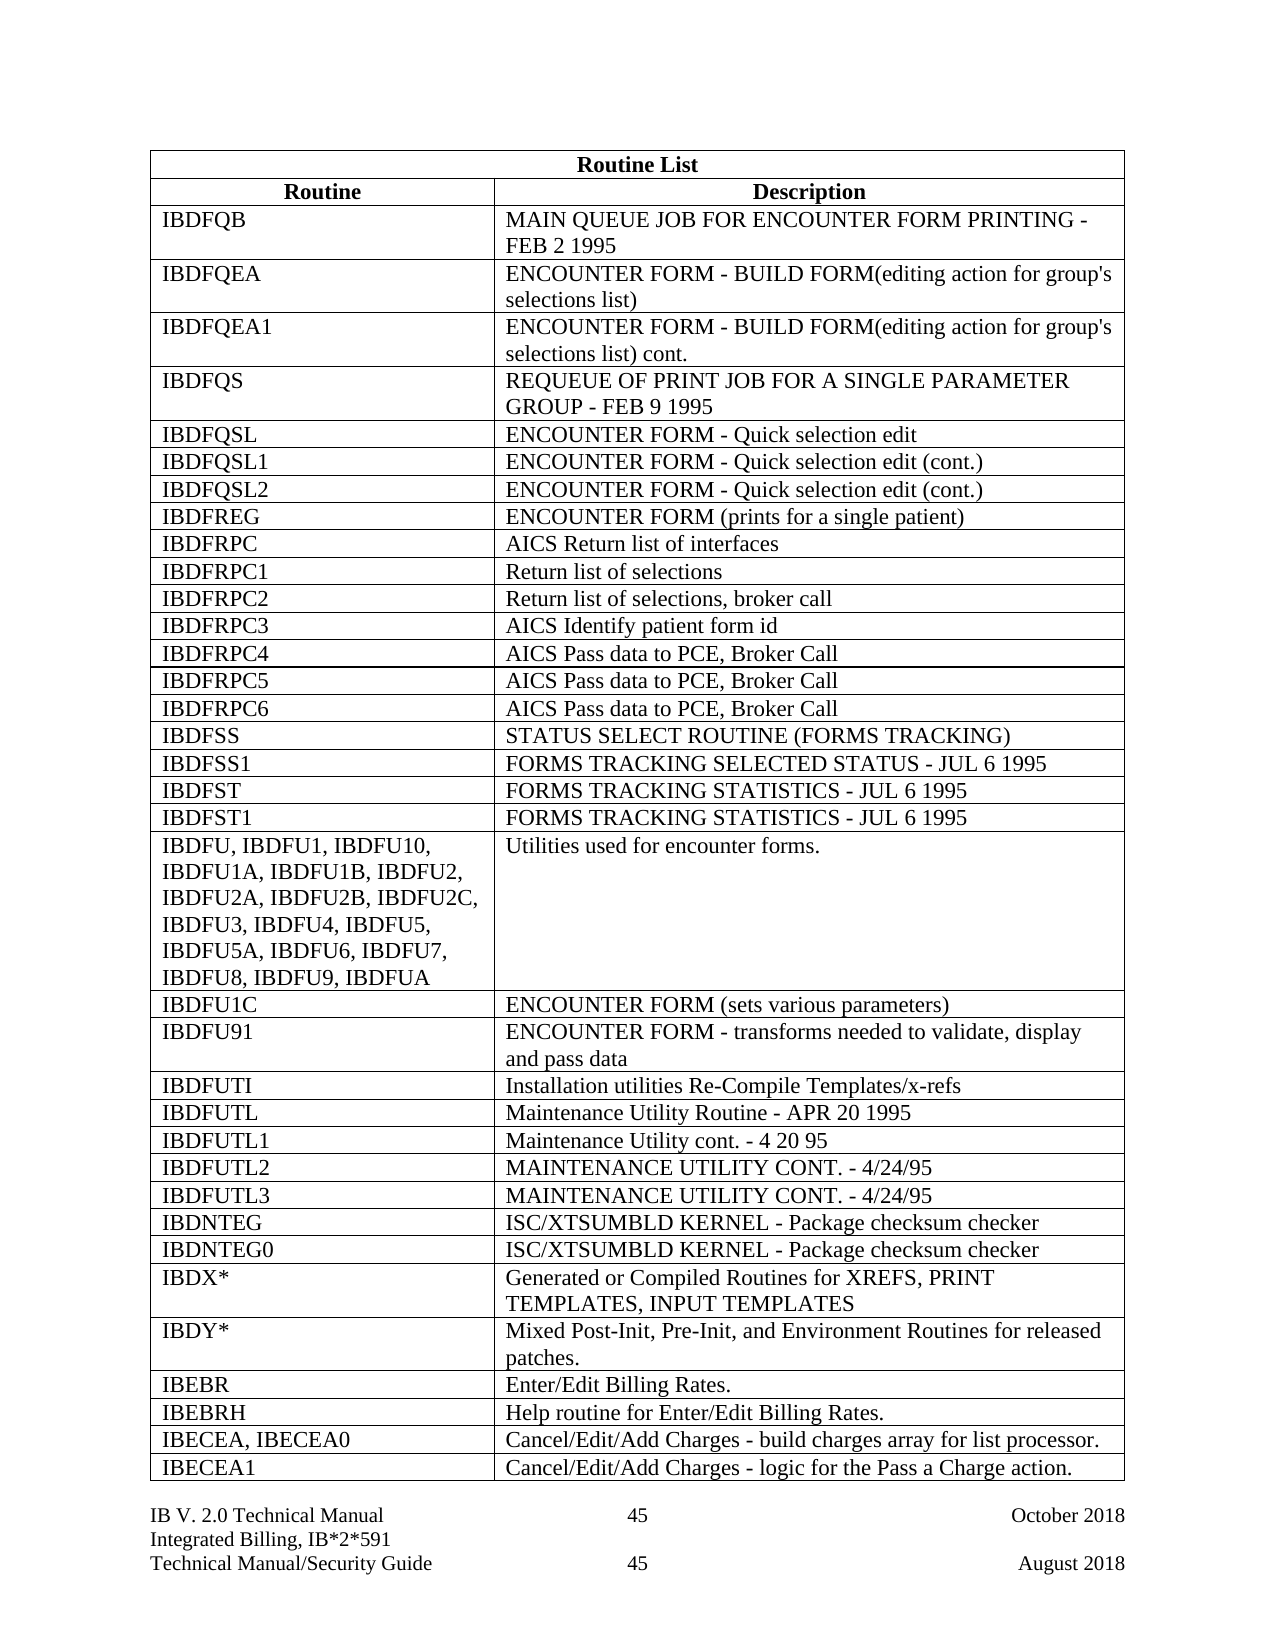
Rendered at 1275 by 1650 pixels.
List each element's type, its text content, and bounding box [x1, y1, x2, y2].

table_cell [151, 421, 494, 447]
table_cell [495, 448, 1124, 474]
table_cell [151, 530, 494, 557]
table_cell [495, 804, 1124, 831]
table_header Routine List [151, 151, 1124, 177]
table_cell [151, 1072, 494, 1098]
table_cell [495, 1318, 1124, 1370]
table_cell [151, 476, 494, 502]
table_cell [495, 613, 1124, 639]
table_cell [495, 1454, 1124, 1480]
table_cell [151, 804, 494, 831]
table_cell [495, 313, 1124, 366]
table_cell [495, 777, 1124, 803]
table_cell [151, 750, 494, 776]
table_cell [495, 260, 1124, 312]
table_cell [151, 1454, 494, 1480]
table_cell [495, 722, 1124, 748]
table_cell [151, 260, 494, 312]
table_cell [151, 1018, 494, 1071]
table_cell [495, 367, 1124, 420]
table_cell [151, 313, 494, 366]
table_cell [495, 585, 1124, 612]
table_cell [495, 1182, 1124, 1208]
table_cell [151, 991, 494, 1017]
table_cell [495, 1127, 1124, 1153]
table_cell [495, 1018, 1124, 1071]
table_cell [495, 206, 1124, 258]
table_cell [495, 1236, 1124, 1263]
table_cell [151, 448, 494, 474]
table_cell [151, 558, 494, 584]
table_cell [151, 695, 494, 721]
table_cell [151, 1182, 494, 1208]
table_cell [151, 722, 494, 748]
table_cell Description [495, 179, 1124, 205]
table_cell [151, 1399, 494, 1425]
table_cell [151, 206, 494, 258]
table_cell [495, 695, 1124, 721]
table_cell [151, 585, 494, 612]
table_cell Routine [151, 179, 494, 205]
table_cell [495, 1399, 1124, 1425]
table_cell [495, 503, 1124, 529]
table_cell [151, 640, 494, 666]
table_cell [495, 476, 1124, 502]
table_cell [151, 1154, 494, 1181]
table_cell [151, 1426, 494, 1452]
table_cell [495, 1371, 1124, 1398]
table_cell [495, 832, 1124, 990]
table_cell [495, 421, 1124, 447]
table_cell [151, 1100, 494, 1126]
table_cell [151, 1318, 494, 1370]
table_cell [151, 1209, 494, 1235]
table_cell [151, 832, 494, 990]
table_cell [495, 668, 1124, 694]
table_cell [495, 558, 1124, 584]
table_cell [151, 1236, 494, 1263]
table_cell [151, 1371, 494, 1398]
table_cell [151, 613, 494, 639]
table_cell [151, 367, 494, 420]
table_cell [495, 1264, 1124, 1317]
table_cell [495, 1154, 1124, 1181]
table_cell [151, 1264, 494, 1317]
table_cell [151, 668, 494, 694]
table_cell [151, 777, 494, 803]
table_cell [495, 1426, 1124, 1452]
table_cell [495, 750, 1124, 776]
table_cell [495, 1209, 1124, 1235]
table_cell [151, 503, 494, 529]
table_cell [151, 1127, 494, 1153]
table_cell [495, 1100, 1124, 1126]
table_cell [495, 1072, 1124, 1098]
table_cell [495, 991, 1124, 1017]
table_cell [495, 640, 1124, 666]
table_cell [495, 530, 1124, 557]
